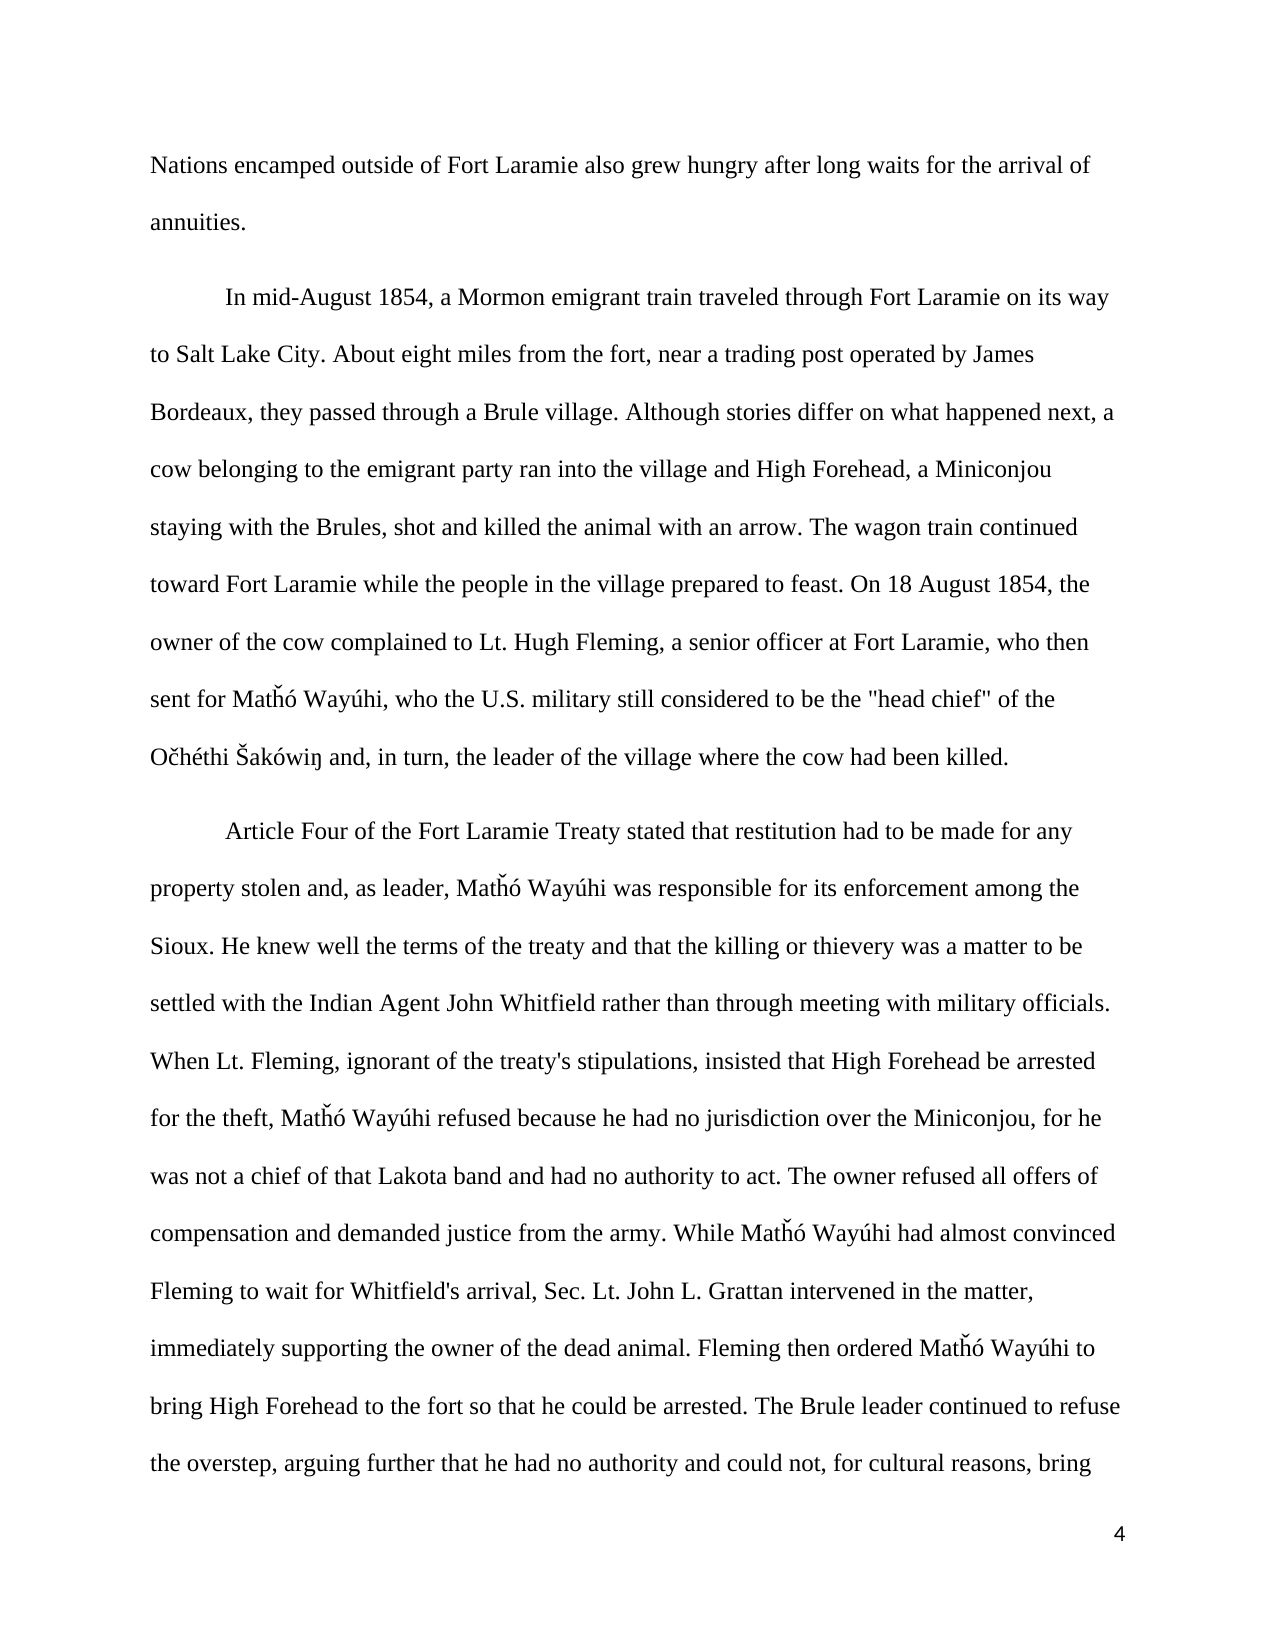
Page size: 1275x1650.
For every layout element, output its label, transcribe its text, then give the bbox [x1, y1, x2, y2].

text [150, 816, 1125, 1477]
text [150, 150, 1125, 236]
text In mid-August 1854, a Mormon emigrant train traveled through Fort Laramie on its way to Salt Lake City. About eight miles from the fort, near a trading post operated by James Bordeaux, they passed through a Brule village. Although stories differ on what happened next, a cow belonging to the emigrant party ran into the village and High Forehead, a Miniconjou staying with the Brules, shot and killed the animal with an arrow. The wagon train continued toward Fort Laramie while the people in the village prepared to feast. On 18 August 1854, the owner of the cow complained to Lt. Hugh Fleming, a senior officer at Fort Laramie, who then sent for Matȟó Wayúhi, who the U.S. military still considered to be the "head chief" of the Očhéthi Šakówiŋ and, in turn, the leader of the village where the cow had been killed. [150, 282, 1125, 770]
